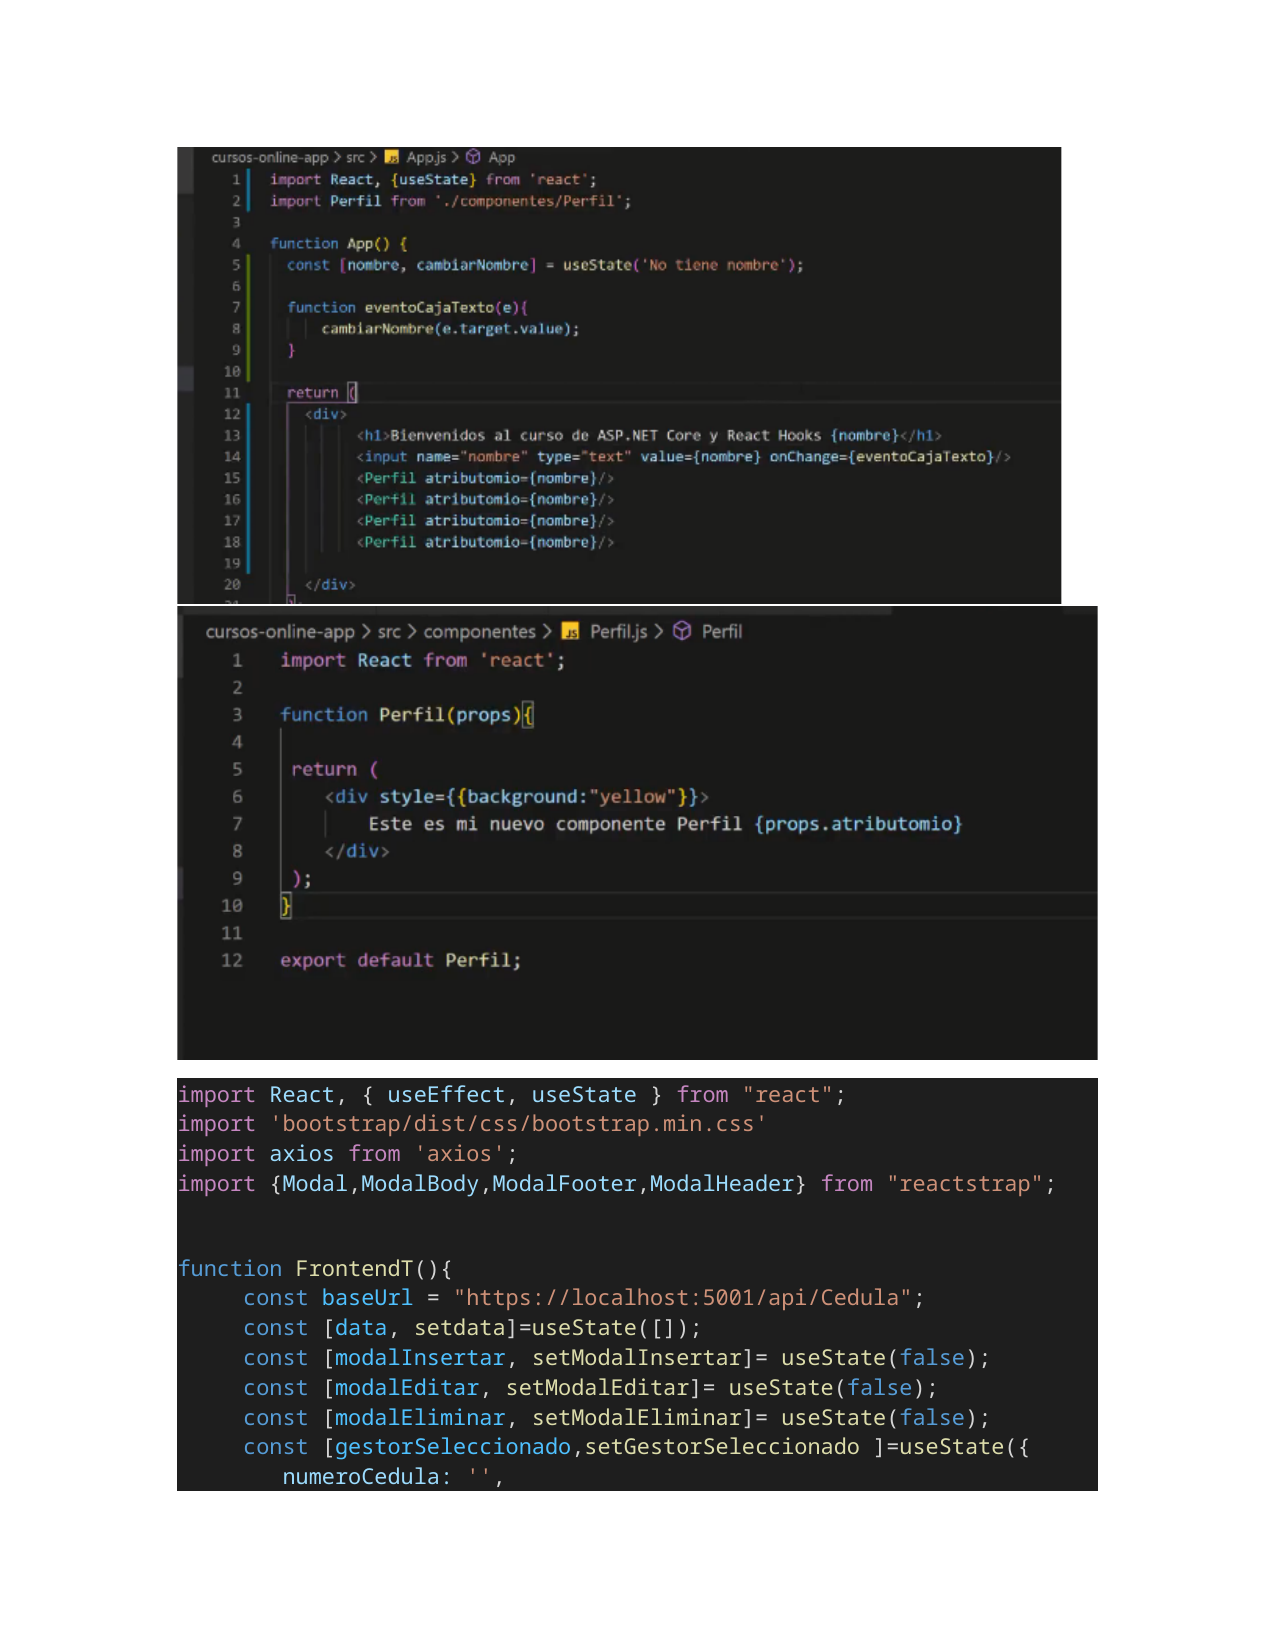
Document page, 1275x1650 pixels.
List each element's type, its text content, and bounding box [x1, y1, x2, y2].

text import axios from 'axios'; [177, 1138, 1098, 1168]
text const [modalInsertar, setModalInsertar]= useState(false); [177, 1342, 1098, 1372]
text const [data, setdata]=useState([]); [177, 1312, 1098, 1342]
text function FrontendT(){ [177, 1252, 1098, 1282]
text numeroCedula: '', [177, 1461, 1098, 1491]
text import 'bootstrap/dist/css/bootstrap.min.css' [177, 1108, 1098, 1138]
text const [gestorSeleccionado,setGestorSeleccionado ]=useState({ [177, 1431, 1098, 1461]
text import {Modal,ModalBody,ModalFooter,ModalHeader} from "reactstrap"; [177, 1168, 1098, 1198]
picture [177, 147, 1062, 604]
picture [177, 606, 1098, 1060]
text const [modalEditar, setModalEditar]= useState(false); [177, 1372, 1098, 1401]
text import React, { useEffect, useState } from "react"; [177, 1078, 1098, 1108]
text const baseUrl = "https://localhost:5001/api/Cedula"; [177, 1282, 1098, 1312]
text const [modalEliminar, setModalEliminar]= useState(false); [177, 1401, 1098, 1431]
